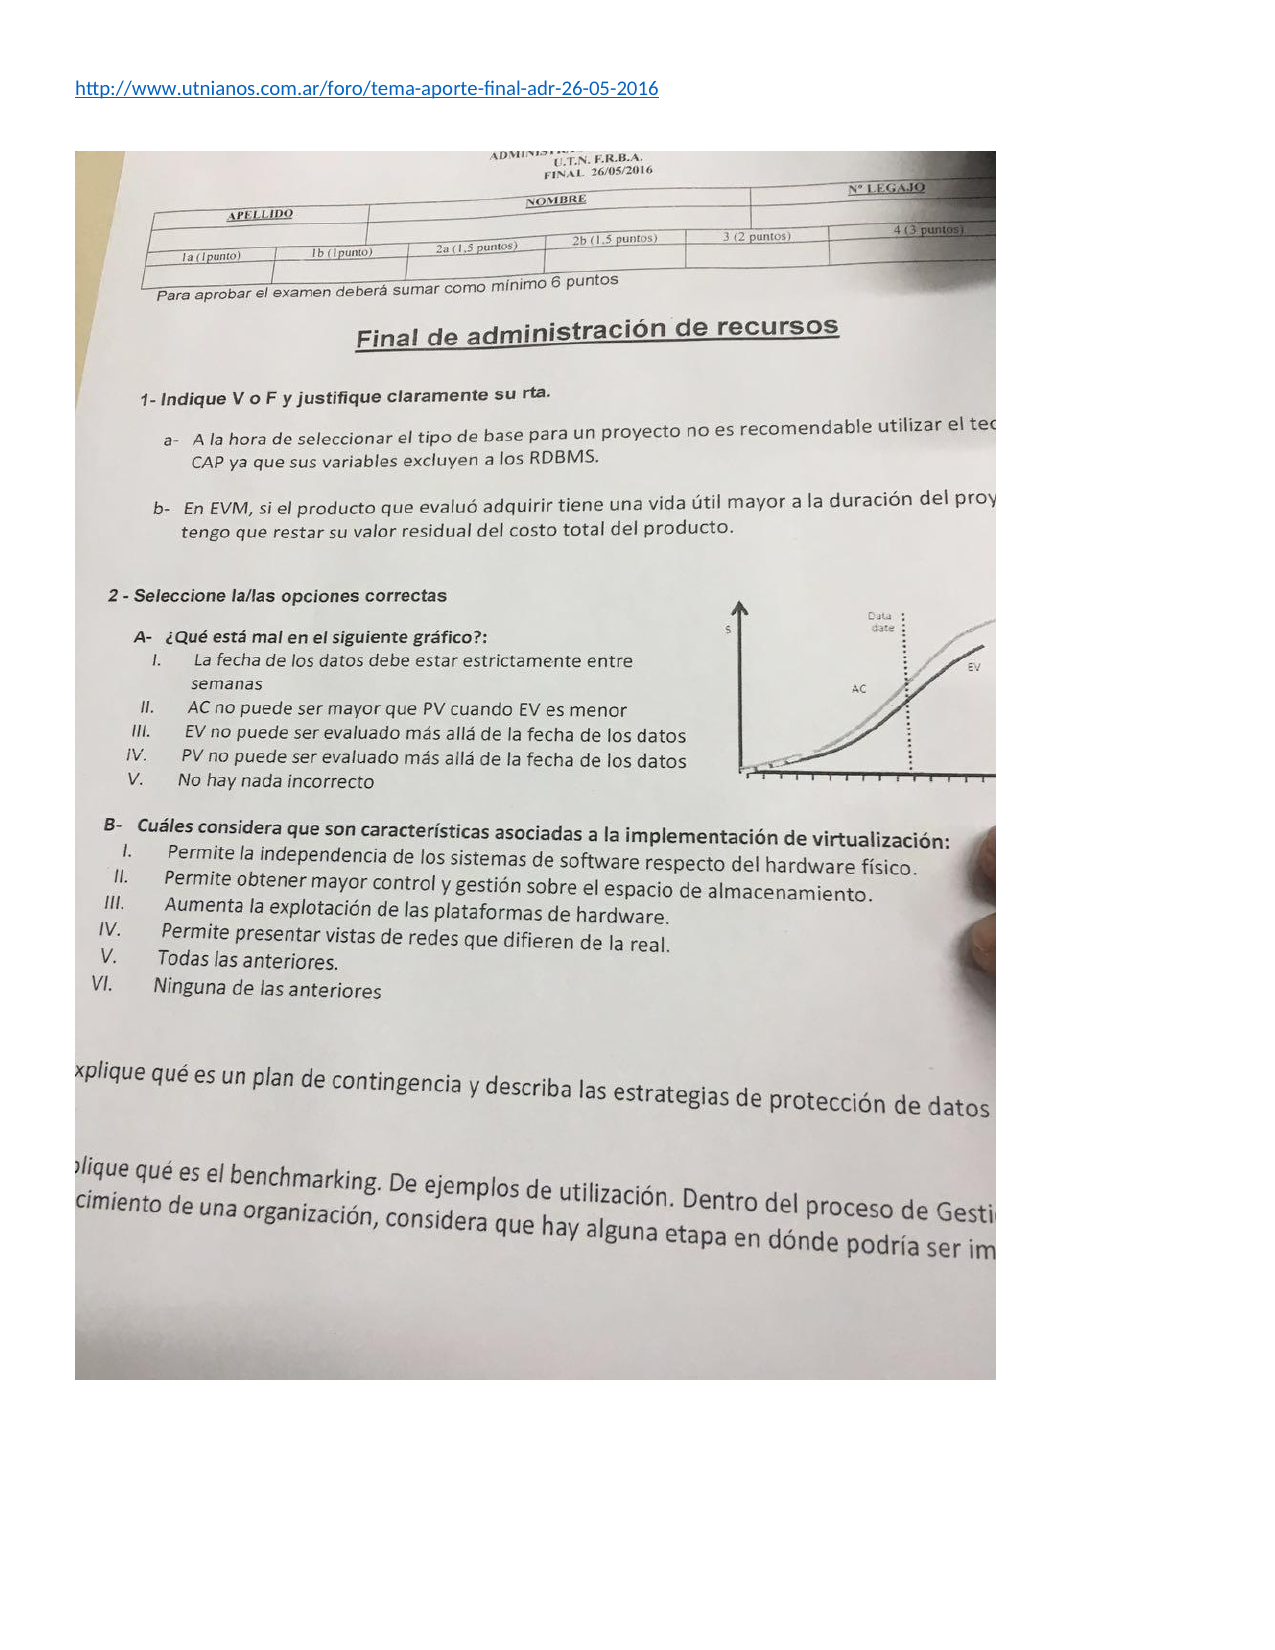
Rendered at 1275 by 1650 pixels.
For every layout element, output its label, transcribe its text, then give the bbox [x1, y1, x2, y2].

picture [75, 151, 996, 1380]
text http://www.utnianos.com.ar/foro/tema-aporte-final-adr-26-05-2016 [75, 75, 1200, 100]
